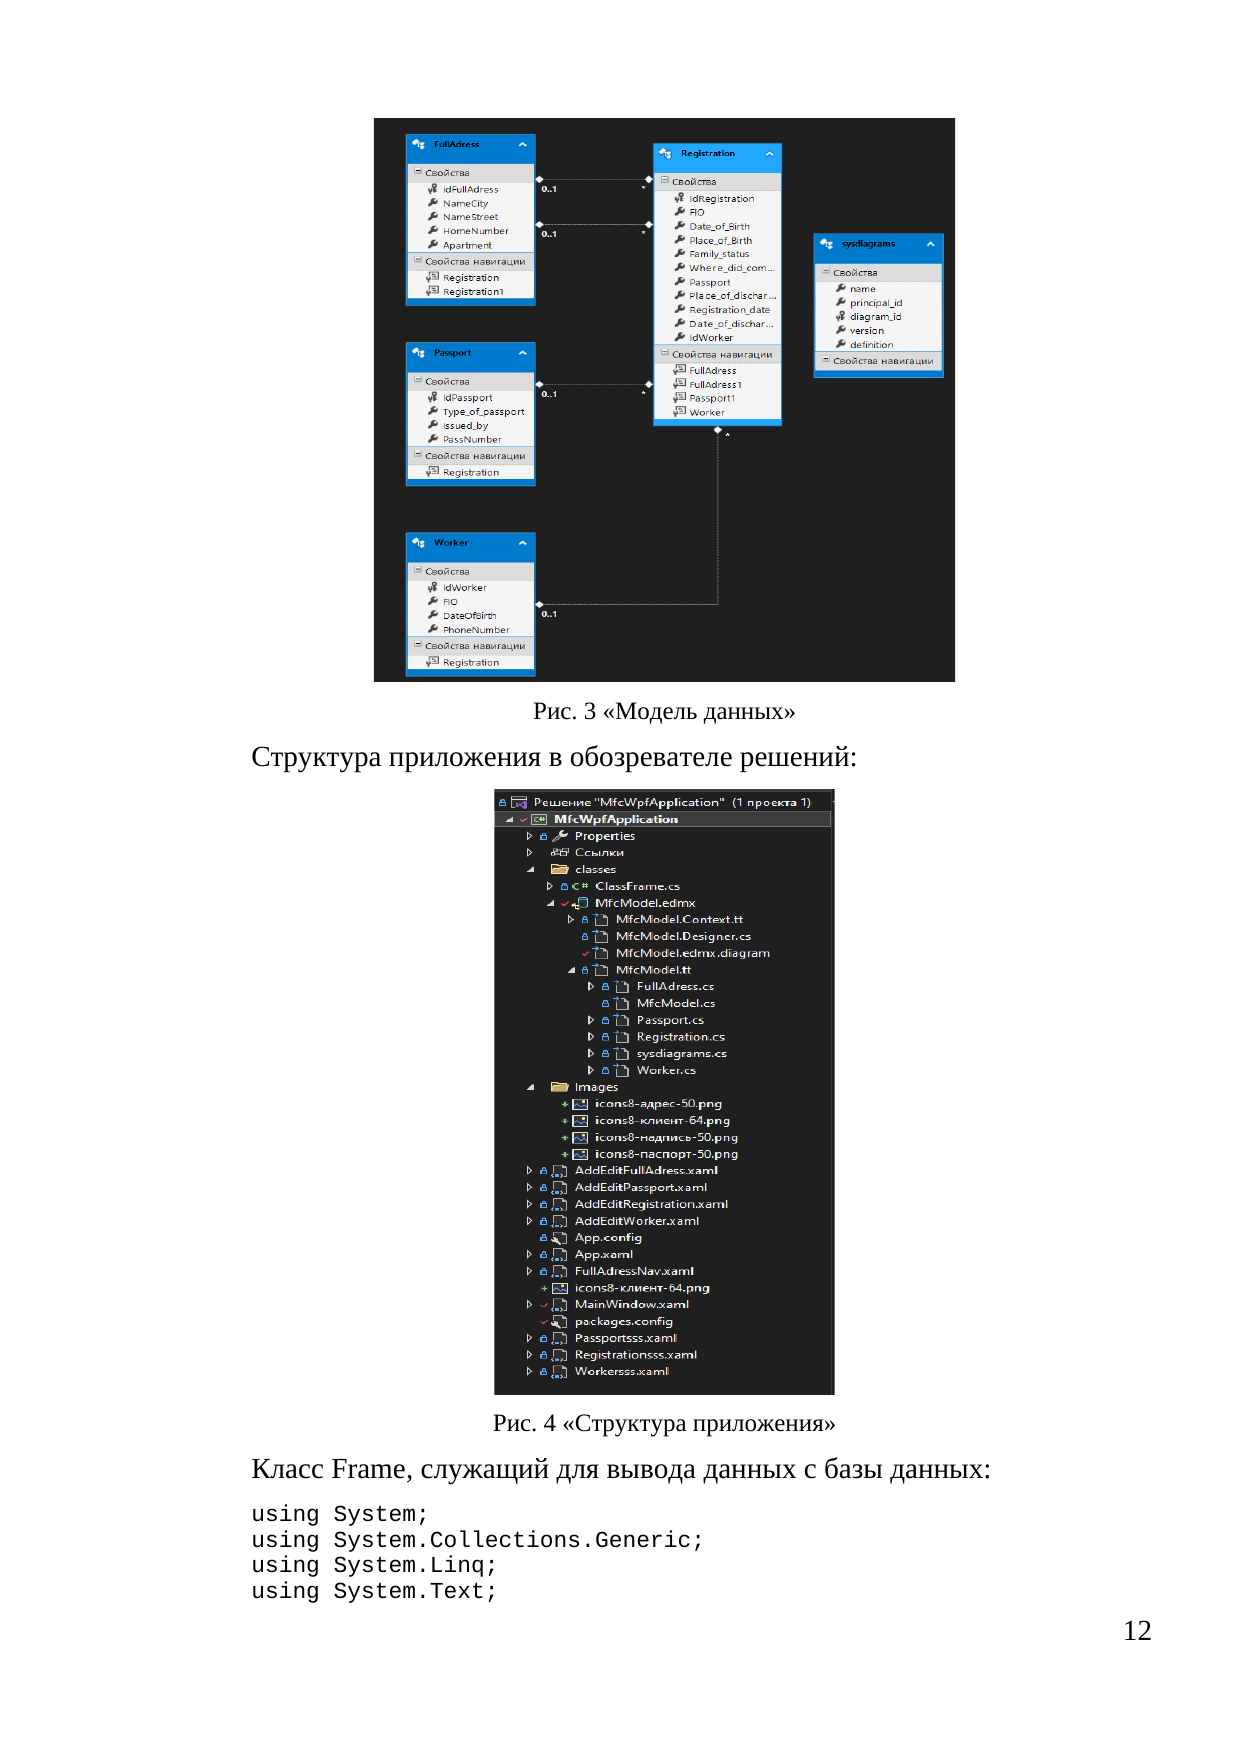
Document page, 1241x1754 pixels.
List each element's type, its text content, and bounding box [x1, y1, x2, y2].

text Рис. 4 «Структура приложения» [177, 1408, 1152, 1437]
text Класс Frame, служащий для вывода данных с базы данных: [177, 1452, 1152, 1485]
text using System.Linq; [177, 1554, 1152, 1580]
text Рис. 3 «Модель данных» [177, 696, 1152, 725]
text Структура приложения в обозревателе решений: [177, 739, 1152, 773]
text using System.Text; [177, 1580, 1152, 1606]
picture [373, 118, 955, 682]
text using System; [177, 1502, 1152, 1528]
picture [494, 789, 835, 1395]
text using System.Collections.Generic; [177, 1528, 1152, 1554]
